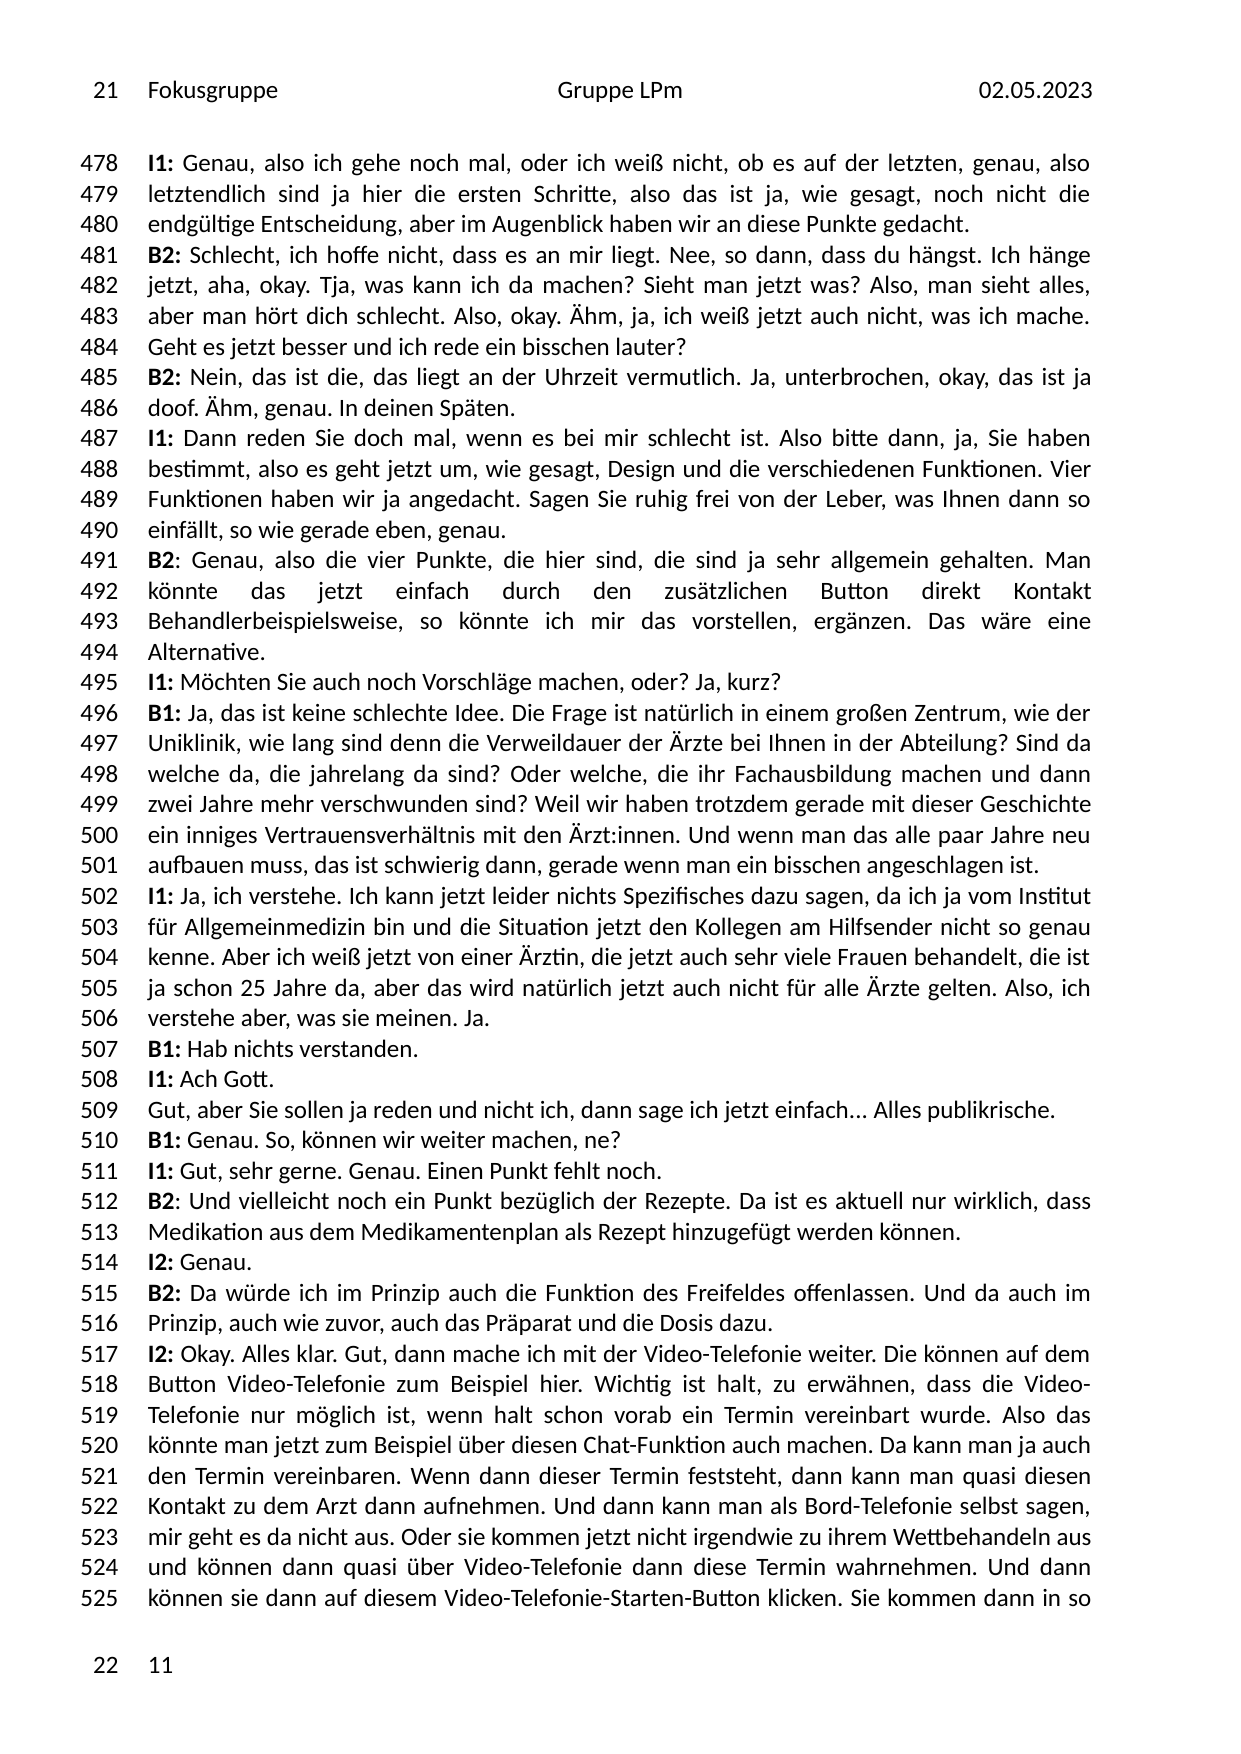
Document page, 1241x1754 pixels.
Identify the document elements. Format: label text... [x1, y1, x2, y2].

text I1: Ja, ich verstehe. Ich kann jetzt leider nichts Spezifisches dazu sagen, da ich ja vom Institut für Allgemeinmedizin bin und die Situation jetzt den Kollegen am Hilfsender nicht so genau kenne. Aber ich weiß jetzt von einer Ärztin, die jetzt auch sehr viele Frauen behandelt, die ist ja schon 25 Jahre da, aber das wird natürlich jetzt auch nicht für alle Ärzte gelten. Also, ich verstehe aber, was sie meinen. Ja. [148, 880, 1093, 1033]
text B1: Ja, das ist keine schlechte Idee. Die Frage ist natürlich in einem großen Zentrum, wie der Uniklinik, wie lang sind denn die Verweildauer der Ärzte bei Ihnen in der Abteilung? Sind da welche da, die jahrelang da sind? Oder welche, die ihr Fachausbildung machen und dann zwei Jahre mehr verschwunden sind? Weil wir haben trotzdem gerade mit dieser Geschichte ein inniges Vertrauensverhältnis mit den Ärzt:innen. Und wenn man das alle paar Jahre neu aufbauen muss, das ist schwierig dann, gerade wenn man ein bisschen angeschlagen ist. [148, 697, 1093, 880]
text I2: Genau. [148, 1246, 1093, 1277]
text I1: Gut, sehr gerne. Genau. Einen Punkt fehlt noch. [148, 1155, 1093, 1185]
text B2: Nein, das ist die, das liegt an der Uhrzeit vermutlich. Ja, unterbrochen, okay, das ist ja doof. Ähm, genau. In deinen Späten. [148, 361, 1093, 422]
text I1: Genau, also ich gehe noch mal, oder ich weiß nicht, ob es auf der letzten, genau, also letztendlich sind ja hier die ersten Schritte, also das ist ja, wie gesagt, noch nicht die endgültige Entscheidung, aber im Augenblick haben wir an diese Punkte gedacht. [148, 148, 1093, 239]
text B2: Da würde ich im Prinzip auch die Funktion des Freifeldes offenlassen. Und da auch im Prinzip, auch wie zuvor, auch das Präparat und die Dosis dazu. [148, 1277, 1093, 1338]
text B2: Schlecht, ich hoffe nicht, dass es an mir liegt. Nee, so dann, dass du hängst. Ich hänge jetzt, aha, okay. Tja, was kann ich da machen? Sieht man jetzt was? Also, man sieht alles, aber man hört dich schlecht. Also, okay. Ähm, ja, ich weiß jetzt auch nicht, was ich mache. Geht es jetzt besser und ich rede ein bisschen lauter? [148, 239, 1093, 361]
text B1: Hab nichts verstanden. [148, 1033, 1093, 1063]
text B2: Genau, also die vier Punkte, die hier sind, die sind ja sehr allgemein gehalten. Man könnte das jetzt einfach durch den zusätzlichen Button direkt Kontakt Behandlerbeispielsweise, so könnte ich mir das vorstellen, ergänzen. Das wäre eine Alternative. [148, 544, 1093, 666]
text I1: Möchten Sie auch noch Vorschläge machen, oder? Ja, kurz? [148, 666, 1093, 697]
text B1: Genau. So, können wir weiter machen, ne? [148, 1124, 1093, 1155]
text B2: Und vielleicht noch ein Punkt bezüglich der Rezepte. Da ist es aktuell nur wirklich, dass Medikation aus dem Medikamentenplan als Rezept hinzugefügt werden können. [148, 1185, 1093, 1246]
text I1: Ach Gott. [148, 1063, 1093, 1094]
text Gut, aber Sie sollen ja reden und nicht ich, dann sage ich jetzt einfach... Alles publikrische. [148, 1094, 1093, 1124]
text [148, 1338, 1093, 1613]
text I1: Dann reden Sie doch mal, wenn es bei mir schlecht ist. Also bitte dann, ja, Sie haben bestimmt, also es geht jetzt um, wie gesagt, Design und die verschiedenen Funktionen. Vier Funktionen haben wir ja angedacht. Sagen Sie ruhig frei von der Leber, was Ihnen dann so einfällt, so wie gerade eben, genau. [148, 422, 1093, 544]
